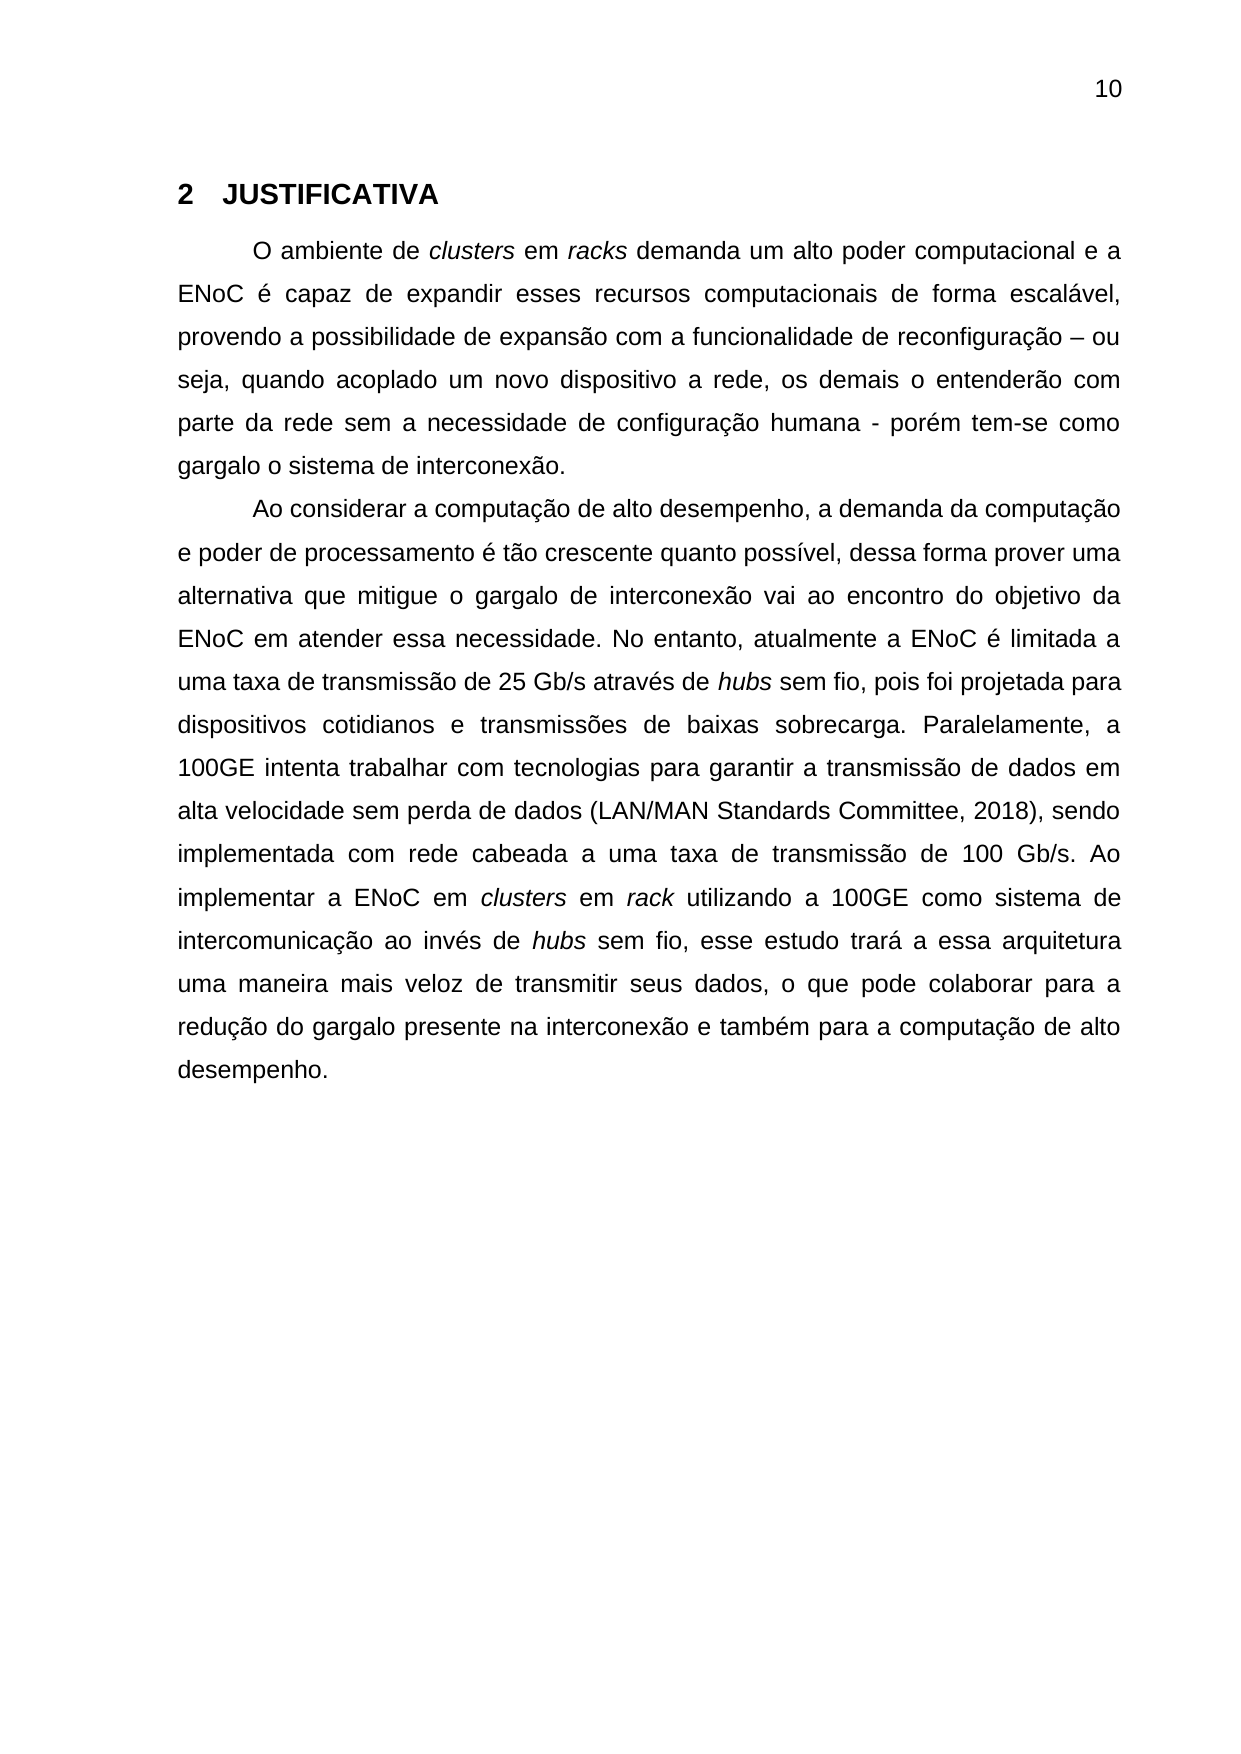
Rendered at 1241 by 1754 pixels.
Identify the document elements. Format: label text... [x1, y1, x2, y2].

subtitle JUSTIFICATIVA [177, 177, 1122, 211]
text Ao considerar a computação de alto desempenho, a demanda da computação e poder de processamento é tão crescente quanto possível, dessa forma prover uma alternativa que mitigue o gargalo de interconexão vai ao encontro do objetivo da ENoC em atender essa necessidade. No entanto, atualmente a ENoC é limitada a uma taxa de transmissão de 25 Gb/s através de hubs sem fio, pois foi projetada para dispositivos cotidianos e transmissões de baixas sobrecarga. Paralelamente, a 100GE intenta trabalhar com tecnologias para garantir a transmissão de dados em alta velocidade sem perda de dados (LAN/MAN Standards Committee, 2018), sendo implementada com rede cabeada a uma taxa de transmissão de 100 Gb/s. Ao implementar a ENoC em clusters em rack utilizando a 100GE como sistema de intercomunicação ao invés de hubs sem fio, esse estudo trará a essa arquitetura uma maneira mais veloz de transmitir seus dados, o que pode colaborar para a redução do gargalo presente na interconexão e também para a computação de alto desempenho. [177, 494, 1122, 1084]
text O ambiente de clusters em racks demanda um alto poder computacional e a ENoC é capaz de expandir esses recursos computacionais de forma escalável, provendo a possibilidade de expansão com a funcionalidade de reconfiguração – ou seja, quando acoplado um novo dispositivo a rede, os demais o entenderão com parte da rede sem a necessidade de configuração humana - porém tem-se como gargalo o sistema de interconexão. [177, 236, 1122, 480]
